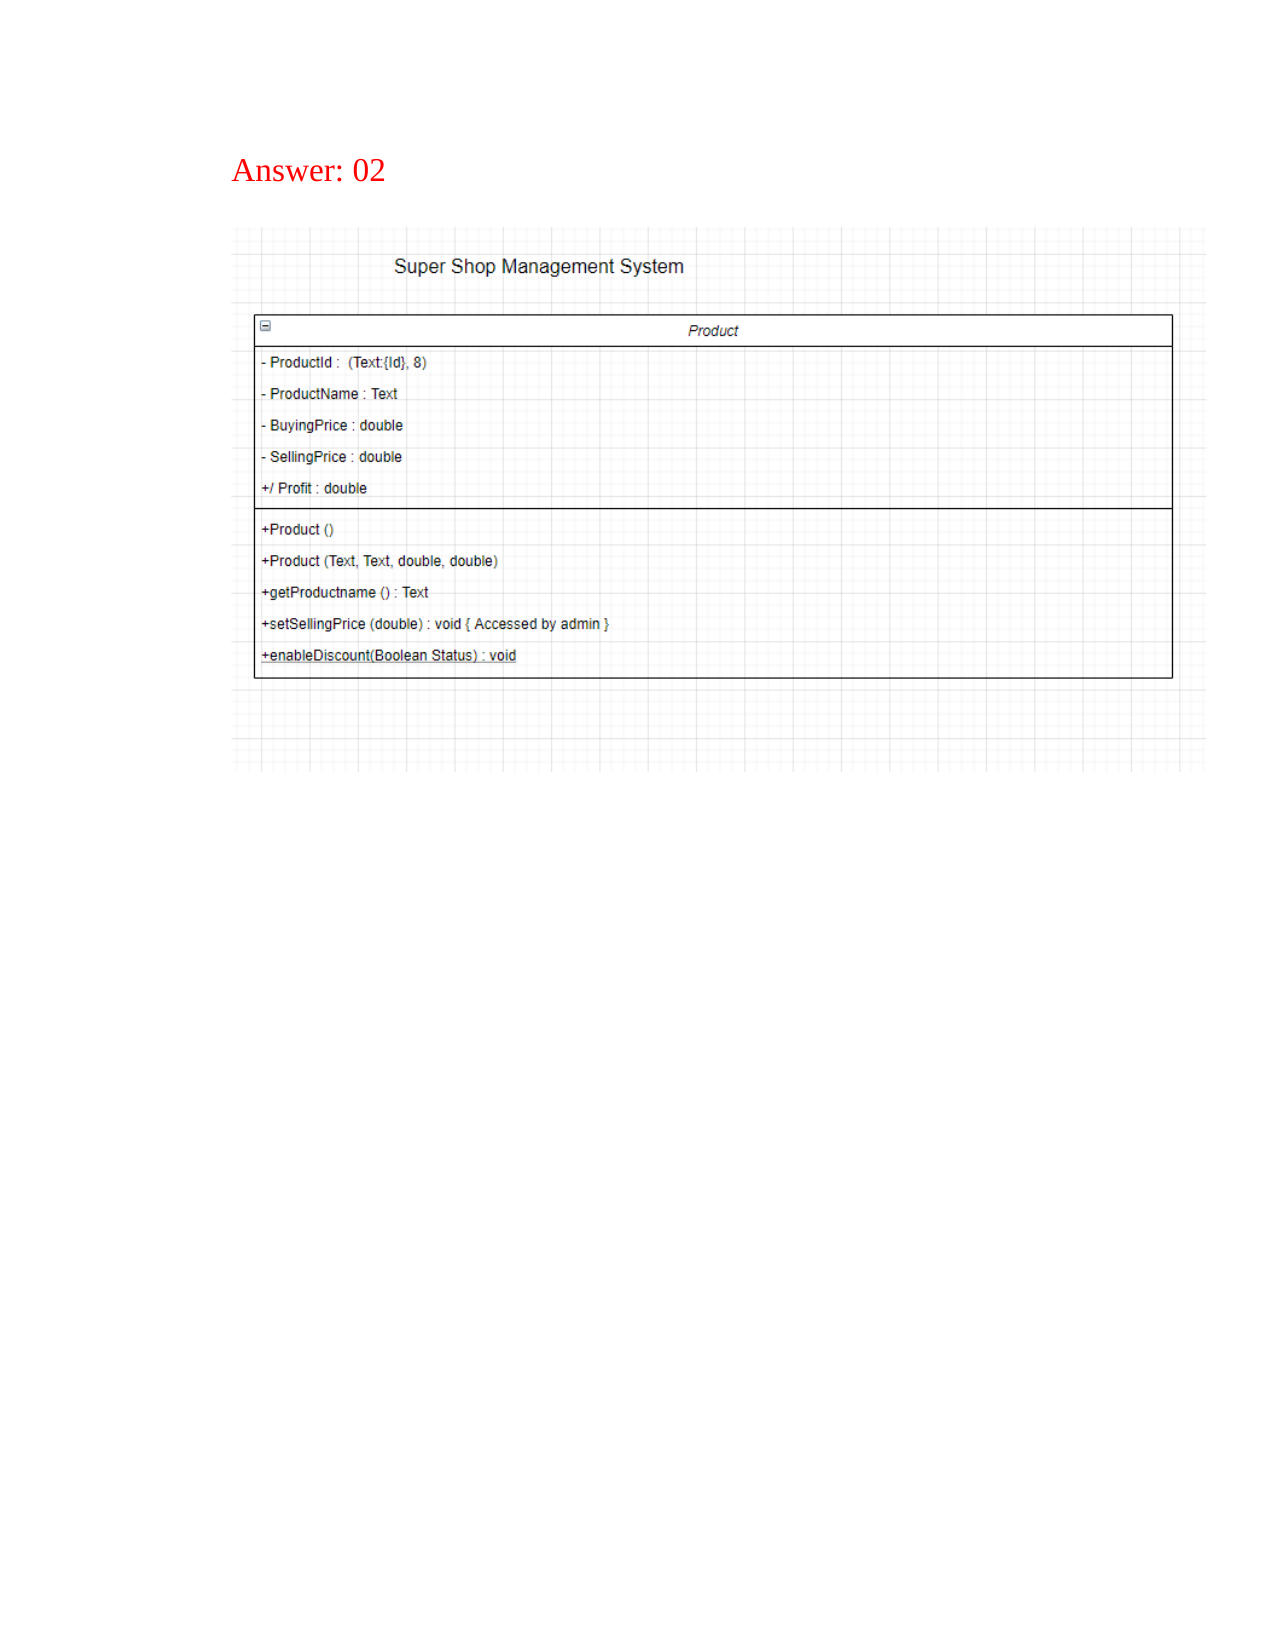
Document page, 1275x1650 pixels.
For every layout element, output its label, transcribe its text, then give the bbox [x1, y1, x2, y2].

picture [231, 227, 1207, 772]
list Answer: 02 [231, 150, 1125, 188]
